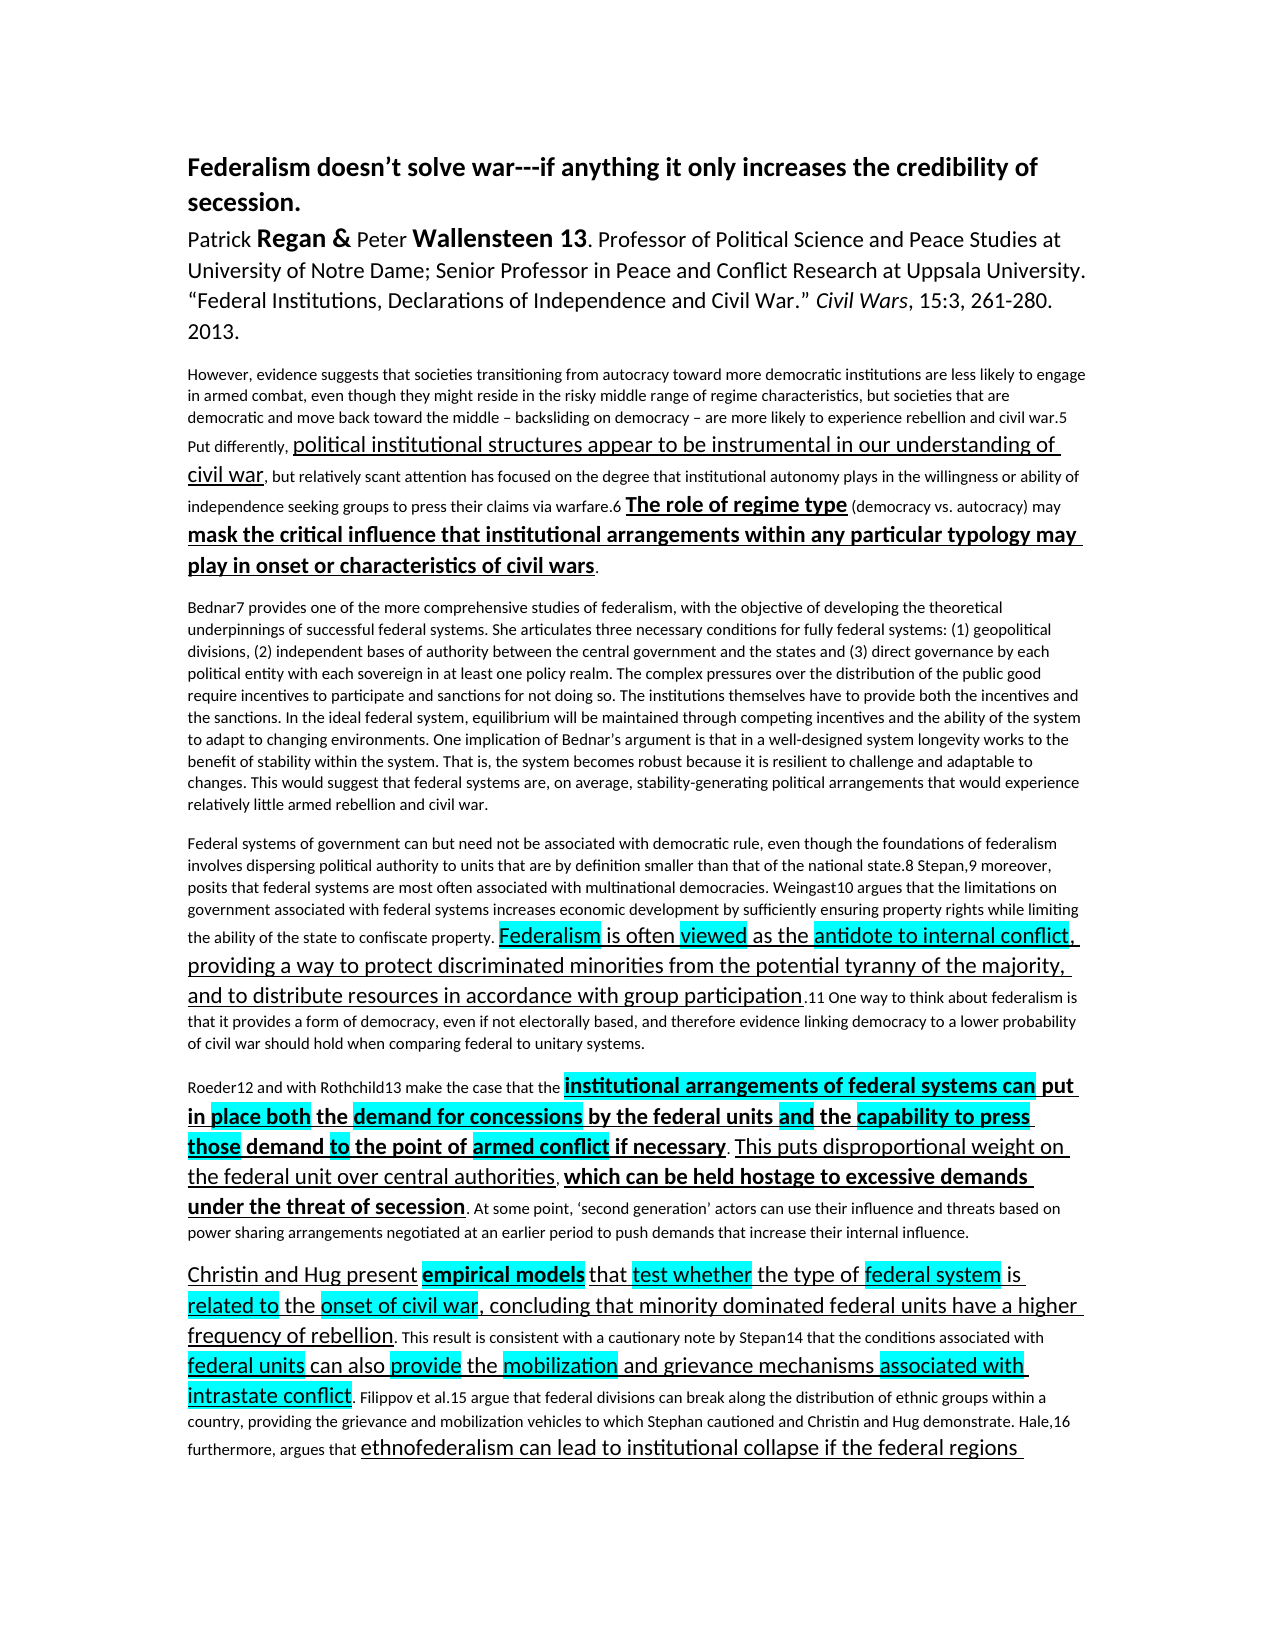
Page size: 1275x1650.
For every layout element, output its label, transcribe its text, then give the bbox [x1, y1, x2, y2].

text Bednar7 provides one of the more comprehensive studies of federalism, with the objective of developing the theoretical underpinnings of successful federal systems. She articulates three necessary conditions for fully federal systems: (1) geopolitical divisions, (2) independent bases of authority between the central government and the states and (3) direct governance by each political entity with each sovereign in at least one policy realm. The complex pressures over the distribution of the public good require incentives to participate and sanctions for not doing so. The institutions themselves have to provide both the incentives and the sanctions. In the ideal federal system, equilibrium will be maintained through competing incentives and the ability of the system to adapt to changing environments. One implication of Bednar’s argument is that in a well-designed system longevity works to the benefit of stability within the system. That is, the system becomes robust because it is resilient to challenge and adaptable to changes. This would suggest that federal systems are, on average, stability-generating political arrangements that would experience relatively little armed rebellion and civil war. [187, 598, 1087, 815]
text However, evidence suggests that societies transitioning from autocracy toward more democratic institutions are less likely to engage in armed combat, even though they might reside in the risky middle range of regime characteristics, but societies that are democratic and move back toward the middle – backsliding on democracy – are more likely to experience rebellion and civil war.5 Put differently, political institutional structures appear to be instrumental in our understanding of civil war, but relatively scant attention has focused on the degree that institutional autonomy plays in the willingness or ability of independence seeking groups to press their claims via warfare.6 The role of regime type (democracy vs. autocracy) may mask the critical influence that institutional arrangements within any particular typology may play in onset or characteristics of civil wars. [187, 364, 1087, 579]
text Federal systems of government can but need not be associated with democratic rule, even though the foundations of federalism involves dispersing political authority to units that are by definition smaller than that of the national state.8 Stepan,9 moreover, posits that federal systems are most often associated with multinational democracies. Weingast10 argues that the limitations on government associated with federal systems increases economic development by sufficiently ensuring property rights while limiting the ability of the state to confiscate property. Federalism is often viewed as the antidote to internal conflict, providing a way to protect discriminated minorities from the potential tyranny of the majority, and to distribute resources in accordance with group participation.11 One way to think about federalism is that it provides a form of democracy, even if not electorally based, and therefore evidence linking democracy to a lower probability of civil war should hold when comparing federal to unitary systems. [187, 833, 1087, 1053]
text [187, 1261, 1087, 1462]
text Roeder12 and with Rothchild13 make the case that the institutional arrangements of federal systems can put in place both the demand for concessions by the federal units and the capability to press those demand to the point of armed conflict if necessary. This puts disproportional weight on the federal unit over central authorities, which can be held hostage to excessive demands under the threat of secession. At some point, ‘second generation’ actors can use their influence and threats based on power sharing arrangements negotiated at an earlier period to push demands that increase their internal influence. [187, 1072, 1087, 1242]
text Patrick Regan & Peter Wallensteen 13. Professor of Political Science and Peace Studies at University of Notre Dame; Senior Professor in Peace and Conflict Research at Uppsala University. “Federal Institutions, Declarations of Independence and Civil War.” Civil Wars, 15:3, 261-280. 2013. [187, 221, 1087, 345]
subtitle Federalism doesn’t solve war---if anything it only increases the credibility of secession. [187, 150, 1087, 219]
